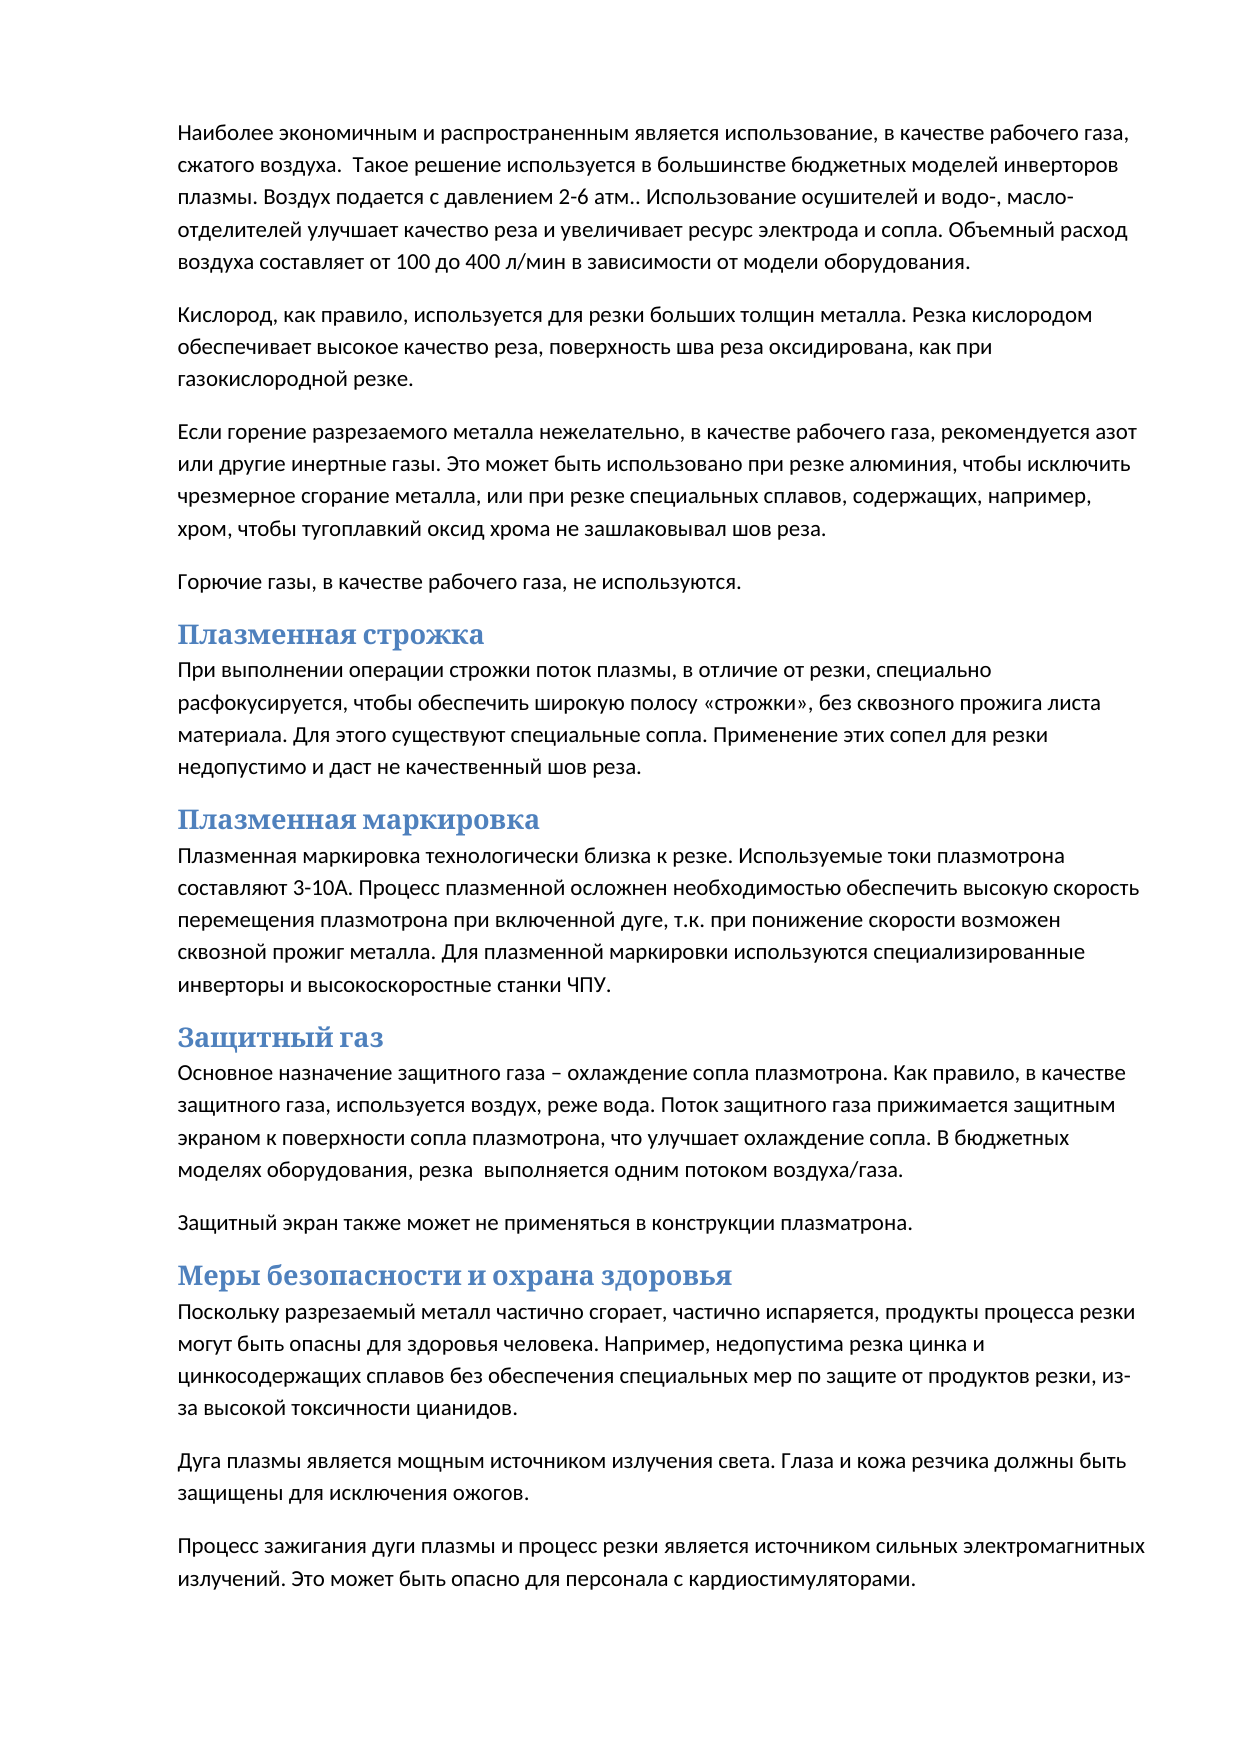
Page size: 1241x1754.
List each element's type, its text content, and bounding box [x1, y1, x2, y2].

text Плазменная маркировка технологически близка к резке. Используемые токи плазмотрона составляют 3-10А. Процесс плазменной осложнен необходимостью обеспечить высокую скорость перемещения плазмотрона при включенной дуге, т.к. при понижение скорости возможен сквозной прожиг металла. Для плазменной маркировки используются специализированные инверторы и высокоскоростные станки ЧПУ. [177, 841, 1152, 998]
text Дуга плазмы является мощным источником излучения света. Глаза и кожа резчика должны быть защищены для исключения ожогов. [177, 1446, 1152, 1507]
text При выполнении операции строжки поток плазмы, в отличие от резки, специально расфокусируется, чтобы обеспечить широкую полосу «строжки», без сквозного прожига листа материала. Для этого существуют специальные сопла. Применение этих сопел для резки недопустимо и даст не качественный шов реза. [177, 656, 1152, 780]
text Поскольку разрезаемый металл частично сгорает, частично испаряется, продукты процесса резки могут быть опасны для здоровья человека. Например, недопустима резка цинка и цинкосодержащих сплавов без обеспечения специальных мер по защите от продуктов резки, из-за высокой токсичности цианидов. [177, 1297, 1152, 1421]
text Основное назначение защитного газа – охлаждение сопла плазмотрона. Как правило, в качестве защитного газа, используется воздух, реже вода. Поток защитного газа прижимается защитным экраном к поверхности сопла плазмотрона, что улучшает охлаждение сопла. В бюджетных моделях оборудования, резка выполняется одним потоком воздуха/газа. [177, 1058, 1152, 1183]
text Защитный газ [177, 1023, 1152, 1054]
text Плазменная строжка [177, 620, 1152, 651]
text Меры безопасности и охрана здоровья [177, 1261, 1152, 1292]
text Процесс зажигания дуги плазмы и процесс резки является источником сильных электромагнитных излучений. Это может быть опасно для персонала с кардиостимуляторами. [177, 1532, 1152, 1592]
text Плазменная маркировка [177, 805, 1152, 836]
text Наиболее экономичным и распространенным является использование, в качестве рабочего газа, сжатого воздуха. Такое решение используется в большинстве бюджетных моделей инверторов плазмы. Воздух подается с давлением 2-6 атм.. Использование осушителей и водо-, масло- отделителей улучшает качество реза и увеличивает ресурс электрода и сопла. Объемный расход воздуха составляет от 100 до 400 л/мин в зависимости от модели оборудования. [177, 118, 1152, 275]
text Защитный экран также может не применяться в конструкции плазматрона. [177, 1208, 1152, 1236]
text Горючие газы, в качестве рабочего газа, не используются. [177, 567, 1152, 595]
text Кислород, как правило, используется для резки больших толщин металла. Резка кислородом обеспечивает высокое качество реза, поверхность шва реза оксидирована, как при газокислородной резке. [177, 300, 1152, 392]
text Если горение разрезаемого металла нежелательно, в качестве рабочего газа, рекомендуется азот или другие инертные газы. Это может быть использовано при резке алюминия, чтобы исключить чрезмерное сгорание металла, или при резке специальных сплавов, содержащих, например, хром, чтобы тугоплавкий оксид хрома не зашлаковывал шов реза. [177, 417, 1152, 542]
